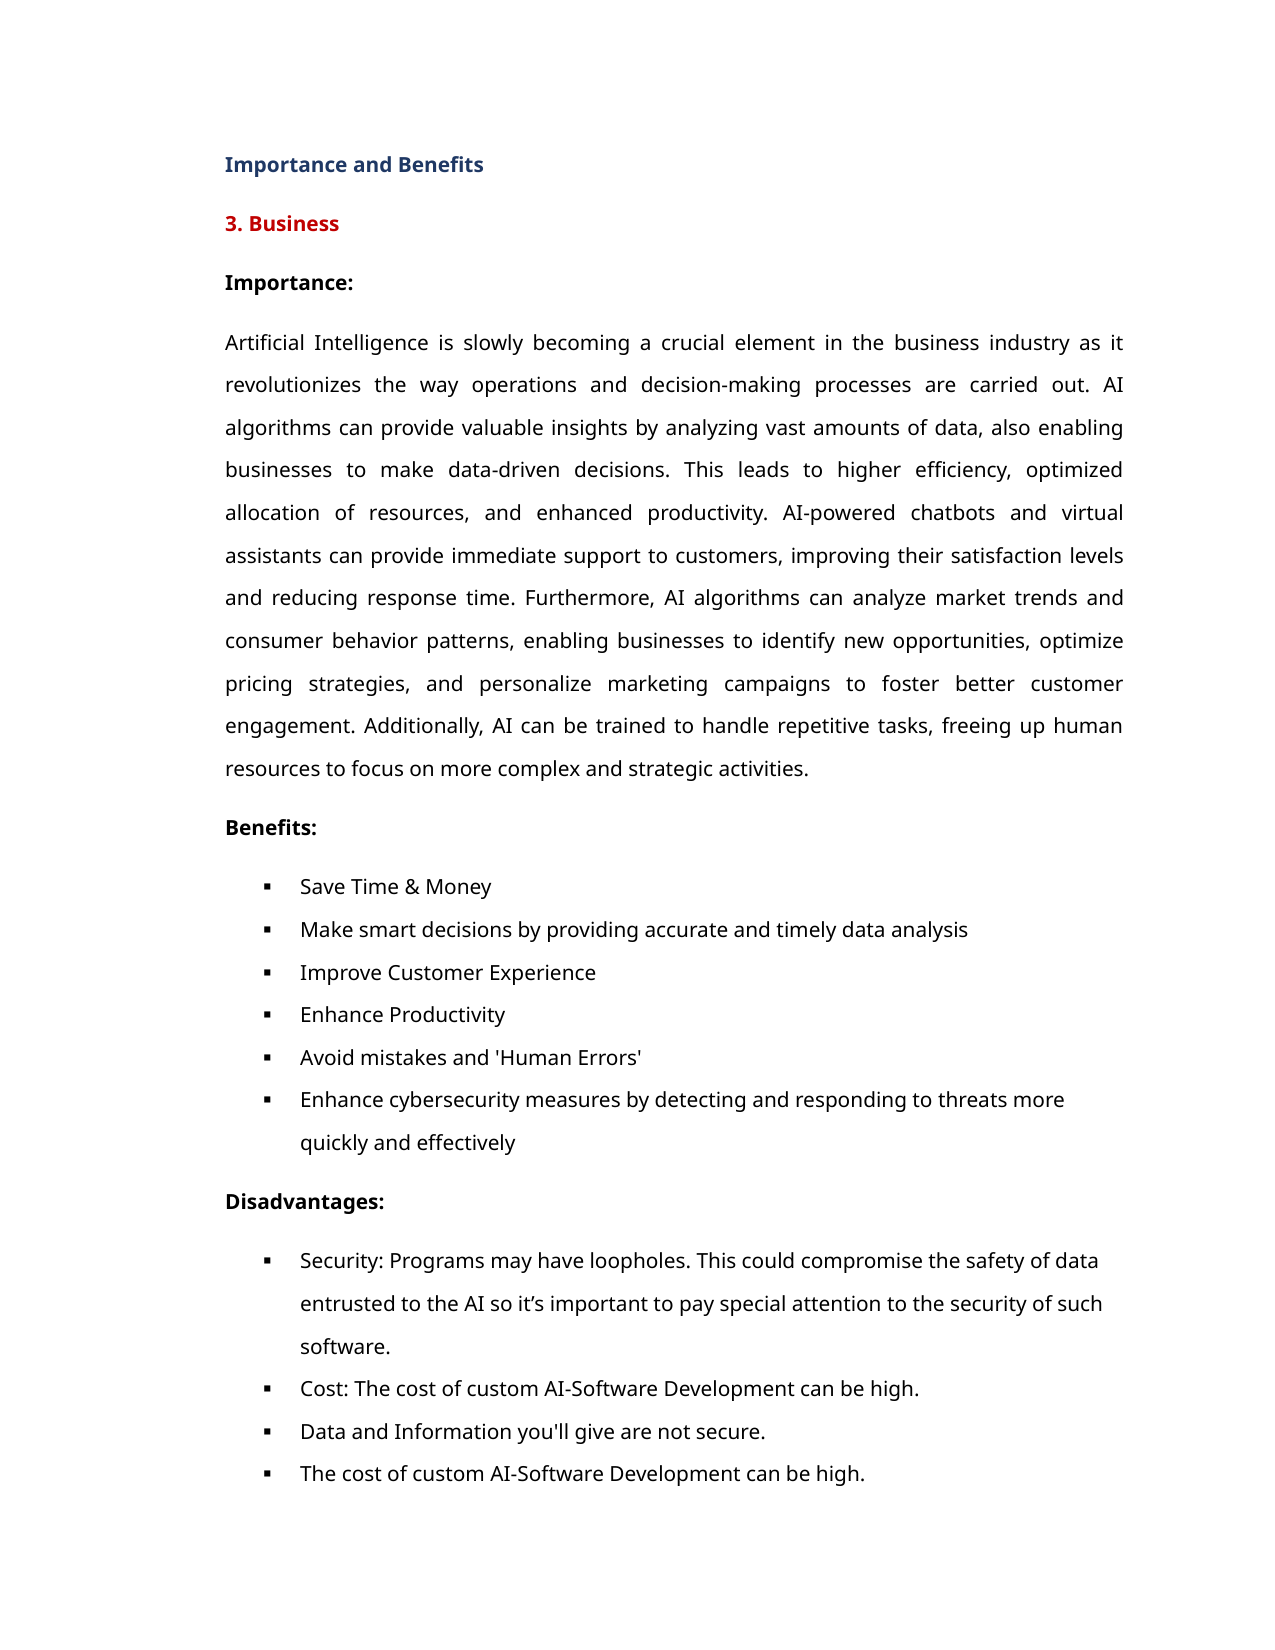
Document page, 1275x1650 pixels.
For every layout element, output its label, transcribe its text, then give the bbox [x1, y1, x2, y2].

list Security: Programs may have loopholes. This could compromise the safety of data entrusted to the AI so it’s important to pay special attention to the security of such software. [262, 1247, 1125, 1360]
list Enhance cybersecurity measures by detecting and responding to threats more quickly and effectively [262, 1085, 1125, 1156]
list Save Time & Money [262, 872, 1125, 901]
text Importance and Benefits [225, 150, 1125, 178]
text Importance: [225, 268, 1125, 297]
text Artificial Intelligence is slowly becoming a crucial element in the business industry as it revolutionizes the way operations and decision-making processes are carried out. AI algorithms can provide valuable insights by analyzing vast amounts of data, also enabling businesses to make data-driven decisions. This leads to higher efficiency, optimized allocation of resources, and enhanced productivity. AI-powered chatbots and virtual assistants can provide immediate support to customers, improving their satisfaction levels and reducing response time. Furthermore, AI algorithms can analyze market trends and consumer behavior patterns, enabling businesses to identify new opportunities, optimize pricing strategies, and personalize marketing campaigns to foster better customer engagement. Additionally, AI can be trained to handle repetitive tasks, freeing up human resources to focus on more complex and strategic activities. [225, 328, 1125, 782]
list Cost: The cost of custom AI-Software Development can be high. [262, 1374, 1125, 1403]
list Make smart decisions by providing accurate and timely data analysis [262, 915, 1125, 943]
list Improve Customer Experience [262, 958, 1125, 986]
list The cost of custom AI-Software Development can be high. [262, 1459, 1125, 1488]
text 3. Business [225, 209, 1125, 238]
list Enhance Productivity [262, 1000, 1125, 1029]
list Data and Information you'll give are not secure. [262, 1417, 1125, 1445]
text Benefits: [225, 813, 1125, 842]
text Disadvantages: [225, 1187, 1125, 1216]
list Avoid mistakes and 'Human Errors' [262, 1043, 1125, 1071]
